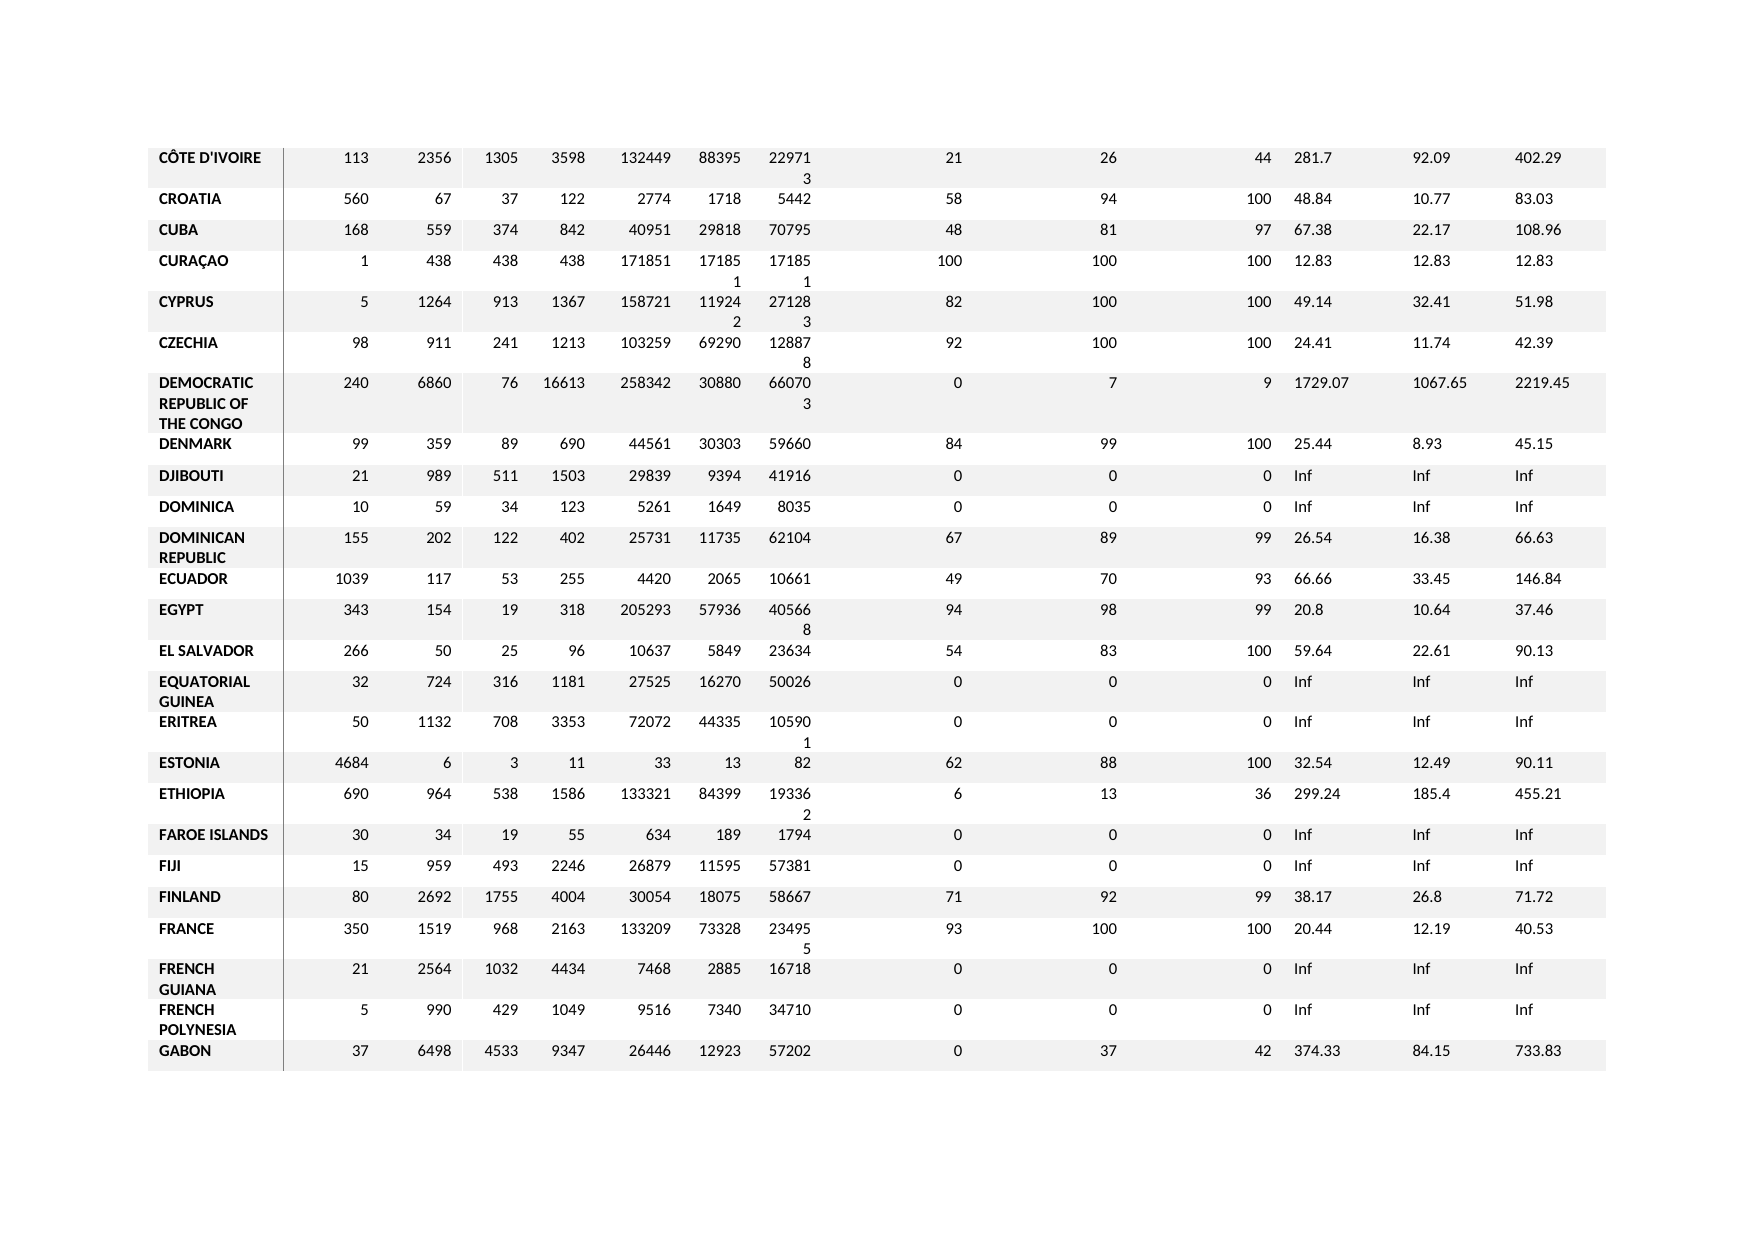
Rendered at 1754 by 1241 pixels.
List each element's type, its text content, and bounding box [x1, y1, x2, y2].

table_cell 33.45 [1401, 568, 1504, 599]
table_cell 84.15 [1401, 1040, 1504, 1071]
table_cell 271283 [752, 291, 822, 332]
table_cell Dominica [148, 496, 283, 527]
table_cell 5261 [596, 496, 682, 527]
table_cell 30880 [682, 373, 752, 433]
table_cell 13 [973, 784, 1128, 824]
table_cell 205293 [596, 599, 682, 640]
table_cell 733.83 [1504, 1040, 1606, 1071]
table_cell 21 [284, 959, 380, 999]
table_cell 70795 [752, 220, 822, 251]
table_cell 1132 [380, 712, 462, 752]
table_cell 690 [284, 784, 380, 824]
table_cell 634 [596, 824, 682, 855]
table_cell 10637 [596, 640, 682, 671]
table_cell Croatia [148, 188, 283, 219]
table_cell Inf [1283, 959, 1401, 999]
table_cell 1 [284, 251, 380, 291]
table_cell 26879 [596, 855, 682, 887]
table_cell 98 [284, 332, 380, 373]
table_cell 49 [822, 568, 973, 599]
table_cell Inf [1283, 496, 1401, 527]
table_cell 538 [463, 784, 529, 824]
table_cell Estonia [148, 752, 283, 783]
table_cell 1718 [682, 188, 752, 219]
table_cell 0 [973, 712, 1128, 752]
table_cell 3353 [529, 712, 596, 752]
table_cell 82 [752, 752, 822, 783]
table_cell 66.66 [1283, 568, 1401, 599]
table_cell 38.17 [1283, 887, 1401, 918]
table_cell 1586 [529, 784, 596, 824]
table_cell 11735 [682, 527, 752, 568]
table_cell Eritrea [148, 712, 283, 752]
table_cell 29818 [682, 220, 752, 251]
table_cell 0 [1128, 671, 1283, 712]
table_cell Dominican Republic [148, 527, 283, 568]
table_cell 0 [822, 1040, 973, 1071]
table_cell 128878 [752, 332, 822, 373]
table_cell 5 [284, 999, 380, 1040]
table_cell 132449 [596, 148, 682, 188]
table_cell 50 [284, 712, 380, 752]
table_cell 50026 [752, 671, 822, 712]
table_cell Inf [1401, 671, 1504, 712]
table_cell 100 [1128, 434, 1283, 465]
table_cell 57936 [682, 599, 752, 640]
table_cell 34710 [752, 999, 822, 1040]
table_cell 1067.65 [1401, 373, 1504, 433]
table_cell 100 [973, 291, 1128, 332]
table_cell 4420 [596, 568, 682, 599]
table_cell 67.38 [1283, 220, 1401, 251]
table_cell 9347 [529, 1040, 596, 1071]
table_cell 0 [1128, 712, 1283, 752]
table_cell 34 [380, 824, 462, 855]
table_cell Inf [1504, 999, 1606, 1040]
table_cell 168 [284, 220, 380, 251]
table_cell 26.8 [1401, 887, 1504, 918]
table_cell 20.8 [1283, 599, 1401, 640]
table_cell 100 [1128, 188, 1283, 219]
table_cell 158721 [596, 291, 682, 332]
table_cell 67 [380, 188, 462, 219]
table_cell 21 [284, 465, 380, 496]
table_cell 990 [380, 999, 462, 1040]
table_cell 92 [973, 887, 1128, 918]
table_cell 266 [284, 640, 380, 671]
table_cell 1649 [682, 496, 752, 527]
table_cell 1181 [529, 671, 596, 712]
table_cell 22.61 [1401, 640, 1504, 671]
table_cell 989 [380, 465, 462, 496]
table_cell El Salvador [148, 640, 283, 671]
table_cell 69290 [682, 332, 752, 373]
table_cell 4004 [529, 887, 596, 918]
table_cell 57202 [752, 1040, 822, 1071]
table_cell 6 [822, 784, 973, 824]
table_cell Inf [1504, 855, 1606, 887]
table_cell 559 [380, 220, 462, 251]
table_cell 71.72 [1504, 887, 1606, 918]
table_cell 93 [1128, 568, 1283, 599]
table_cell 100 [1128, 332, 1283, 373]
table_cell 2774 [596, 188, 682, 219]
table_cell Fiji [148, 855, 283, 887]
table_cell 37.46 [1504, 599, 1606, 640]
table_cell 49.14 [1283, 291, 1401, 332]
table_cell 32.41 [1401, 291, 1504, 332]
table_cell 67 [822, 527, 973, 568]
table_cell 0 [973, 824, 1128, 855]
table_cell 113 [284, 148, 380, 188]
table_cell 5849 [682, 640, 752, 671]
table_cell 42 [1128, 1040, 1283, 1071]
table_cell 100 [973, 251, 1128, 291]
table_cell 359 [380, 434, 462, 465]
table_cell Inf [1504, 712, 1606, 752]
table_cell 25731 [596, 527, 682, 568]
table_cell Djibouti [148, 465, 283, 496]
table_cell 8035 [752, 496, 822, 527]
table_cell 1729.07 [1283, 373, 1401, 433]
table_cell 100 [973, 332, 1128, 373]
table_cell 455.21 [1504, 784, 1606, 824]
table_cell 4533 [463, 1040, 529, 1071]
table_cell 89 [973, 527, 1128, 568]
table_cell 171851 [752, 251, 822, 291]
table_cell 100 [822, 251, 973, 291]
table_cell 0 [1128, 999, 1283, 1040]
table_cell 66.63 [1504, 527, 1606, 568]
table_cell 2356 [380, 148, 462, 188]
table_cell 2219.45 [1504, 373, 1606, 433]
table_cell 48.84 [1283, 188, 1401, 219]
table_cell Inf [1401, 824, 1504, 855]
table_cell Inf [1401, 712, 1504, 752]
table_cell 258342 [596, 373, 682, 433]
table_cell 255 [529, 568, 596, 599]
table_cell 59.64 [1283, 640, 1401, 671]
table_cell 12.49 [1401, 752, 1504, 783]
table_cell 22.17 [1401, 220, 1504, 251]
table_cell 19 [463, 824, 529, 855]
table_cell 94 [822, 599, 973, 640]
table_cell 0 [822, 373, 973, 433]
table_cell 0 [822, 999, 973, 1040]
table_cell 1794 [752, 824, 822, 855]
table_cell 40951 [596, 220, 682, 251]
table_cell 146.84 [1504, 568, 1606, 599]
table_cell Democratic Republic of the Congo [148, 373, 283, 433]
table_cell 30303 [682, 434, 752, 465]
table_cell Inf [1504, 824, 1606, 855]
table_cell 4684 [284, 752, 380, 783]
table_cell 911 [380, 332, 462, 373]
table_cell 913 [463, 291, 529, 332]
table_cell 100 [1128, 291, 1283, 332]
table_cell 185.4 [1401, 784, 1504, 824]
table_cell 0 [973, 671, 1128, 712]
table_cell Inf [1283, 712, 1401, 752]
table_cell 3598 [529, 148, 596, 188]
table_cell 1305 [463, 148, 529, 188]
table_cell 9 [1128, 373, 1283, 433]
table_cell 30 [284, 824, 380, 855]
table_cell 0 [973, 855, 1128, 887]
table_cell 1213 [529, 332, 596, 373]
table_cell 0 [822, 855, 973, 887]
table_cell 100 [1128, 918, 1283, 958]
table_cell 1039 [284, 568, 380, 599]
table_cell 25.44 [1283, 434, 1401, 465]
table_cell 2065 [682, 568, 752, 599]
table_cell 318 [529, 599, 596, 640]
table_cell 0 [822, 496, 973, 527]
table_cell 37 [284, 1040, 380, 1071]
table_cell 21 [822, 148, 973, 188]
table_cell 0 [822, 959, 973, 999]
table_cell Inf [1504, 496, 1606, 527]
table_cell 4434 [529, 959, 596, 999]
table_cell Inf [1401, 999, 1504, 1040]
table_cell 429 [463, 999, 529, 1040]
table_cell 189 [682, 824, 752, 855]
table_cell 964 [380, 784, 462, 824]
table_cell 100 [1128, 752, 1283, 783]
table_cell 122 [529, 188, 596, 219]
table_cell 37 [463, 188, 529, 219]
table_cell 84 [822, 434, 973, 465]
table_cell 0 [1128, 496, 1283, 527]
table_cell 88 [973, 752, 1128, 783]
table_cell Ecuador [148, 568, 283, 599]
table_cell 76 [463, 373, 529, 433]
table_cell 50 [380, 640, 462, 671]
table_cell Inf [1283, 999, 1401, 1040]
table_cell 8.93 [1401, 434, 1504, 465]
table_cell Inf [1504, 959, 1606, 999]
table_cell 438 [529, 251, 596, 291]
table_cell 2163 [529, 918, 596, 958]
table_cell 33 [596, 752, 682, 783]
table_cell 54 [822, 640, 973, 671]
table_cell 99 [1128, 599, 1283, 640]
table_cell Inf [1401, 855, 1504, 887]
table_cell 36 [1128, 784, 1283, 824]
table_cell 11 [529, 752, 596, 783]
table_cell 10661 [752, 568, 822, 599]
table_cell 3 [463, 752, 529, 783]
table_cell 959 [380, 855, 462, 887]
table_cell 560 [284, 188, 380, 219]
table_cell Inf [1283, 465, 1401, 496]
table_cell 89 [463, 434, 529, 465]
table_cell 193362 [752, 784, 822, 824]
table_cell 94 [973, 188, 1128, 219]
table_cell 343 [284, 599, 380, 640]
table_cell 1367 [529, 291, 596, 332]
table_cell 100 [1128, 251, 1283, 291]
table_cell 26446 [596, 1040, 682, 1071]
table_cell 402.29 [1504, 148, 1606, 188]
table_cell 100 [1128, 640, 1283, 671]
table_cell 9394 [682, 465, 752, 496]
table_cell 7 [973, 373, 1128, 433]
table_cell 842 [529, 220, 596, 251]
table_cell 6860 [380, 373, 462, 433]
table_cell 45.15 [1504, 434, 1606, 465]
table_cell 234955 [752, 918, 822, 958]
table_cell 5442 [752, 188, 822, 219]
table_cell 374 [463, 220, 529, 251]
table_cell 0 [973, 959, 1128, 999]
table_cell 83 [973, 640, 1128, 671]
table_cell 99 [973, 434, 1128, 465]
table_cell Ethiopia [148, 784, 283, 824]
table_cell 24.41 [1283, 332, 1401, 373]
table_cell Inf [1504, 465, 1606, 496]
table_cell 1264 [380, 291, 462, 332]
table_cell Inf [1401, 465, 1504, 496]
table_cell 0 [822, 465, 973, 496]
table_cell 70 [973, 568, 1128, 599]
table_cell 13 [682, 752, 752, 783]
table_cell 58 [822, 188, 973, 219]
table_cell 122 [463, 527, 529, 568]
table_cell 1503 [529, 465, 596, 496]
table_cell 123 [529, 496, 596, 527]
table_cell 12.83 [1401, 251, 1504, 291]
table_cell 59660 [752, 434, 822, 465]
table_cell 708 [463, 712, 529, 752]
table_cell 9516 [596, 999, 682, 1040]
table_cell Inf [1401, 496, 1504, 527]
table_cell 0 [822, 712, 973, 752]
table_cell 42.39 [1504, 332, 1606, 373]
table_cell 0 [1128, 959, 1283, 999]
table_cell 99 [1128, 527, 1283, 568]
table_cell Denmark [148, 434, 283, 465]
table_cell Cuba [148, 220, 283, 251]
table_cell 11595 [682, 855, 752, 887]
table_cell French Guiana [148, 959, 283, 999]
table_cell 16.38 [1401, 527, 1504, 568]
table_cell 96 [529, 640, 596, 671]
table_cell 71 [822, 887, 973, 918]
table_cell 229713 [752, 148, 822, 188]
table_cell 133209 [596, 918, 682, 958]
table_cell 202 [380, 527, 462, 568]
table_cell 117 [380, 568, 462, 599]
table_cell 34 [463, 496, 529, 527]
table_cell 2246 [529, 855, 596, 887]
table_cell 0 [973, 496, 1128, 527]
table_cell 299.24 [1283, 784, 1401, 824]
table_cell 44335 [682, 712, 752, 752]
table_cell 155 [284, 527, 380, 568]
table_cell 73328 [682, 918, 752, 958]
table_cell France [148, 918, 283, 958]
table_cell 82 [822, 291, 973, 332]
table_cell 0 [822, 671, 973, 712]
table_cell 16718 [752, 959, 822, 999]
table_cell 316 [463, 671, 529, 712]
table_cell 90.11 [1504, 752, 1606, 783]
table_cell 55 [529, 824, 596, 855]
table_cell Egypt [148, 599, 283, 640]
table_cell Inf [1401, 959, 1504, 999]
table_cell 690 [529, 434, 596, 465]
table_cell 1755 [463, 887, 529, 918]
table_cell 493 [463, 855, 529, 887]
table_cell 93 [822, 918, 973, 958]
table_cell 0 [973, 999, 1128, 1040]
table_cell 438 [380, 251, 462, 291]
table_cell Côte d'Ivoire [148, 148, 283, 188]
table_cell 405668 [752, 599, 822, 640]
table_cell 5 [284, 291, 380, 332]
table_cell 44561 [596, 434, 682, 465]
table_cell 27525 [596, 671, 682, 712]
table_cell Finland [148, 887, 283, 918]
table_cell 20.44 [1283, 918, 1401, 958]
table_cell 90.13 [1504, 640, 1606, 671]
table_cell 97 [1128, 220, 1283, 251]
table_cell 1519 [380, 918, 462, 958]
table_cell 15 [284, 855, 380, 887]
table_cell 133321 [596, 784, 682, 824]
table_cell 103259 [596, 332, 682, 373]
table_cell 108.96 [1504, 220, 1606, 251]
table_cell 2692 [380, 887, 462, 918]
table_cell 0 [1128, 855, 1283, 887]
table_cell 53 [463, 568, 529, 599]
table_cell 16270 [682, 671, 752, 712]
table_cell 10 [284, 496, 380, 527]
table_cell French Polynesia [148, 999, 283, 1040]
table_cell 84399 [682, 784, 752, 824]
table_cell 99 [1128, 887, 1283, 918]
table_cell 51.98 [1504, 291, 1606, 332]
table_cell 7340 [682, 999, 752, 1040]
table_cell 23634 [752, 640, 822, 671]
table_cell 154 [380, 599, 462, 640]
table_cell 660703 [752, 373, 822, 433]
table_cell 1032 [463, 959, 529, 999]
table_cell 6 [380, 752, 462, 783]
table_cell 105901 [752, 712, 822, 752]
table_cell 0 [822, 824, 973, 855]
table_cell 100 [973, 918, 1128, 958]
table_cell Gabon [148, 1040, 283, 1071]
table_cell 10.64 [1401, 599, 1504, 640]
table_cell Inf [1283, 855, 1401, 887]
table_cell 44 [1128, 148, 1283, 188]
table_cell 99 [284, 434, 380, 465]
table_cell 80 [284, 887, 380, 918]
table_cell Czechia [148, 332, 283, 373]
table_cell 41916 [752, 465, 822, 496]
table_cell 2564 [380, 959, 462, 999]
table_cell 40.53 [1504, 918, 1606, 958]
table_cell 6498 [380, 1040, 462, 1071]
table_cell 88395 [682, 148, 752, 188]
table_cell 25 [463, 640, 529, 671]
table_cell 0 [973, 465, 1128, 496]
table_cell Inf [1504, 671, 1606, 712]
table_cell 350 [284, 918, 380, 958]
table_cell 19 [463, 599, 529, 640]
table_cell 32 [284, 671, 380, 712]
table_cell Faroe Islands [148, 824, 283, 855]
table_cell 241 [463, 332, 529, 373]
table_cell Cyprus [148, 291, 283, 332]
table_cell 29839 [596, 465, 682, 496]
table_cell 402 [529, 527, 596, 568]
table_cell 59 [380, 496, 462, 527]
table_cell 30054 [596, 887, 682, 918]
table_cell 438 [463, 251, 529, 291]
table_cell 26.54 [1283, 527, 1401, 568]
table_cell 62 [822, 752, 973, 783]
table_cell 92.09 [1401, 148, 1504, 188]
table_cell Equatorial Guinea [148, 671, 283, 712]
table_cell 281.7 [1283, 148, 1401, 188]
table_cell Inf [1283, 824, 1401, 855]
table_cell 119242 [682, 291, 752, 332]
table_cell 92 [822, 332, 973, 373]
table_cell 240 [284, 373, 380, 433]
table_cell 0 [1128, 465, 1283, 496]
table_cell 12923 [682, 1040, 752, 1071]
table_cell 48 [822, 220, 973, 251]
table_cell 171851 [596, 251, 682, 291]
table_cell 1049 [529, 999, 596, 1040]
table_cell 10.77 [1401, 188, 1504, 219]
table_cell 11.74 [1401, 332, 1504, 373]
table_cell 12.83 [1504, 251, 1606, 291]
table_cell 98 [973, 599, 1128, 640]
table_cell 83.03 [1504, 188, 1606, 219]
table_cell 62104 [752, 527, 822, 568]
table_cell 16613 [529, 373, 596, 433]
table_cell 58667 [752, 887, 822, 918]
table_cell 37 [973, 1040, 1128, 1071]
table_cell 0 [1128, 824, 1283, 855]
table_cell 57381 [752, 855, 822, 887]
table_cell 26 [973, 148, 1128, 188]
table_cell 72072 [596, 712, 682, 752]
table_cell Inf [1283, 671, 1401, 712]
table_cell Curaçao [148, 251, 283, 291]
table_cell 81 [973, 220, 1128, 251]
table_cell 724 [380, 671, 462, 712]
table_cell 2885 [682, 959, 752, 999]
table_cell 511 [463, 465, 529, 496]
table_cell 12.19 [1401, 918, 1504, 958]
table_cell 171851 [682, 251, 752, 291]
table_cell 32.54 [1283, 752, 1401, 783]
table_cell 968 [463, 918, 529, 958]
table_cell 18075 [682, 887, 752, 918]
table_cell 374.33 [1283, 1040, 1401, 1071]
table_cell 12.83 [1283, 251, 1401, 291]
table_cell 7468 [596, 959, 682, 999]
